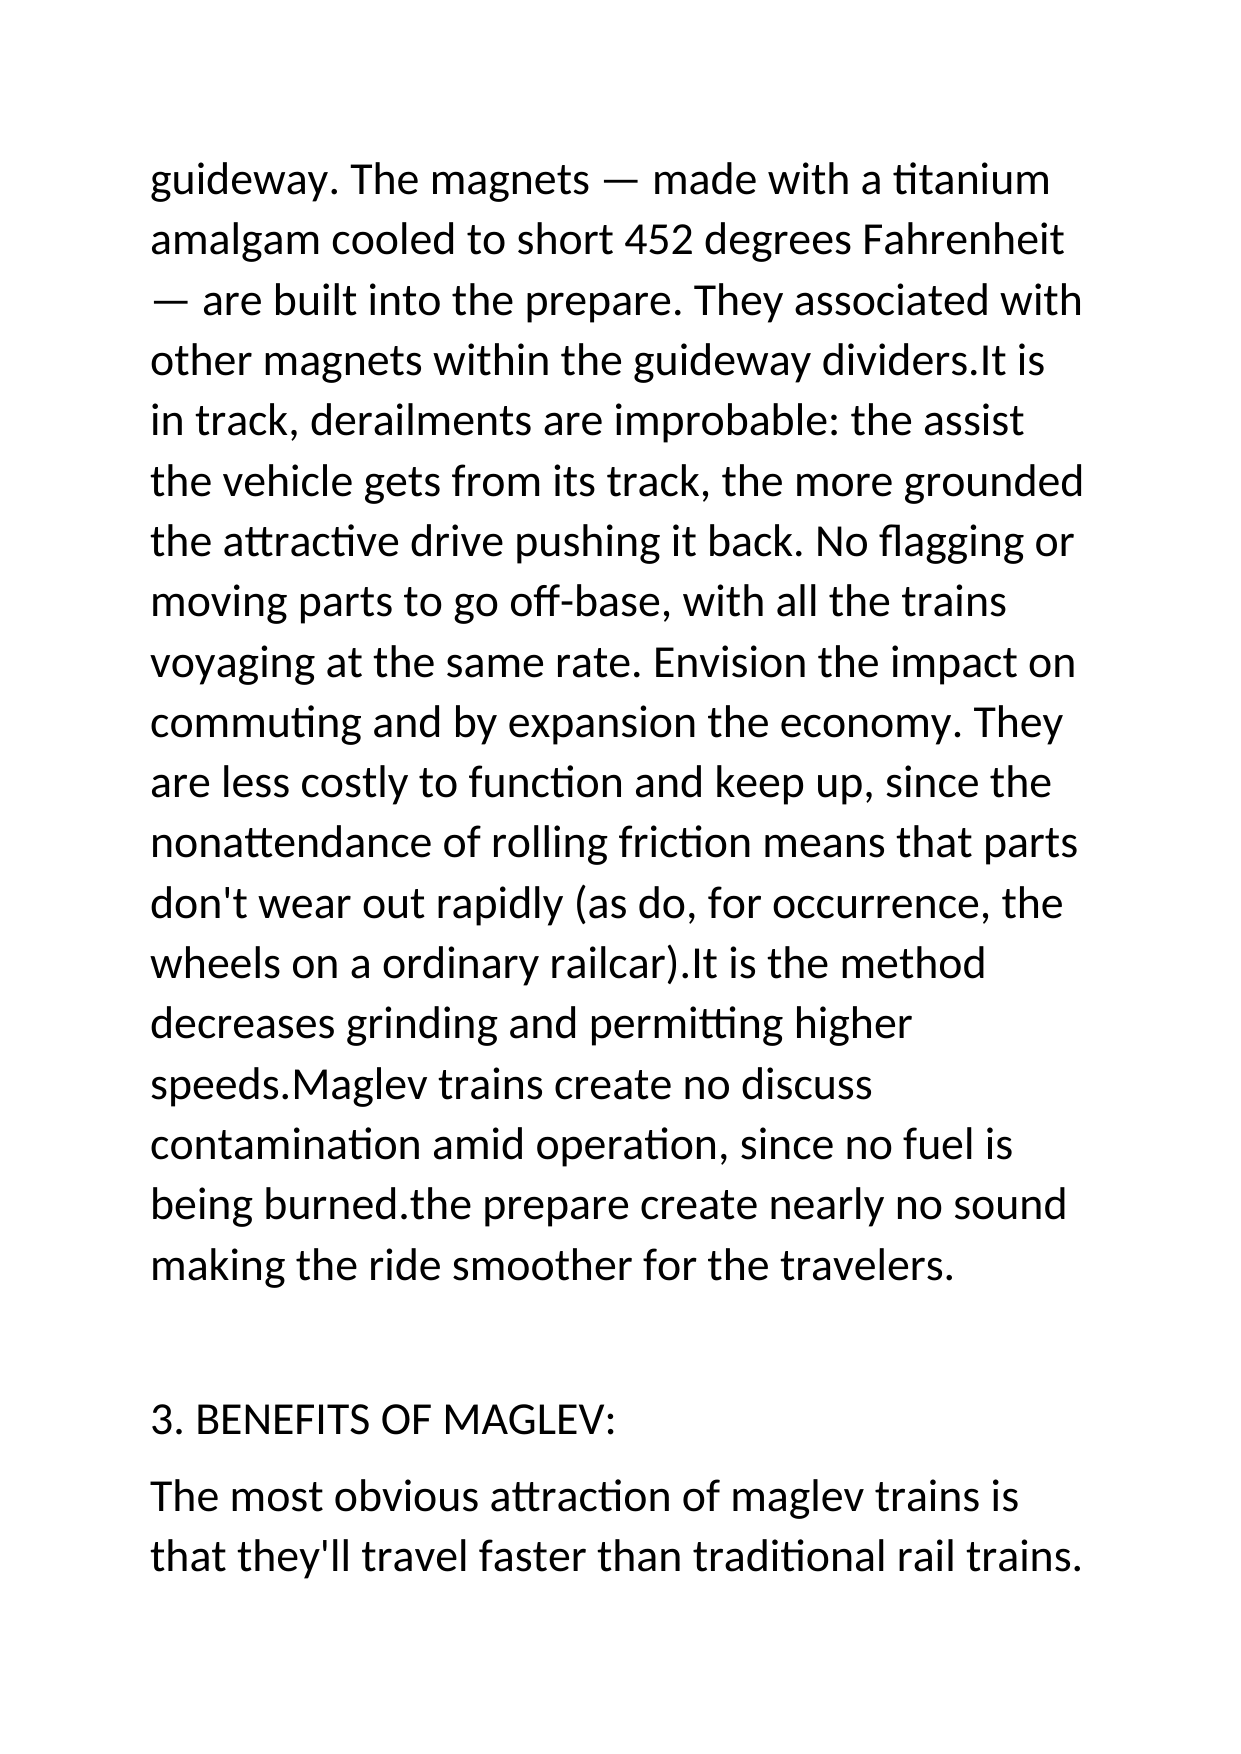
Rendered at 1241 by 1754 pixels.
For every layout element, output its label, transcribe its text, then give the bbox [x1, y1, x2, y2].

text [150, 1467, 1090, 1583]
text 3. BENEFITS OF MAGLEV: [150, 1389, 1090, 1446]
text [150, 150, 1090, 1292]
